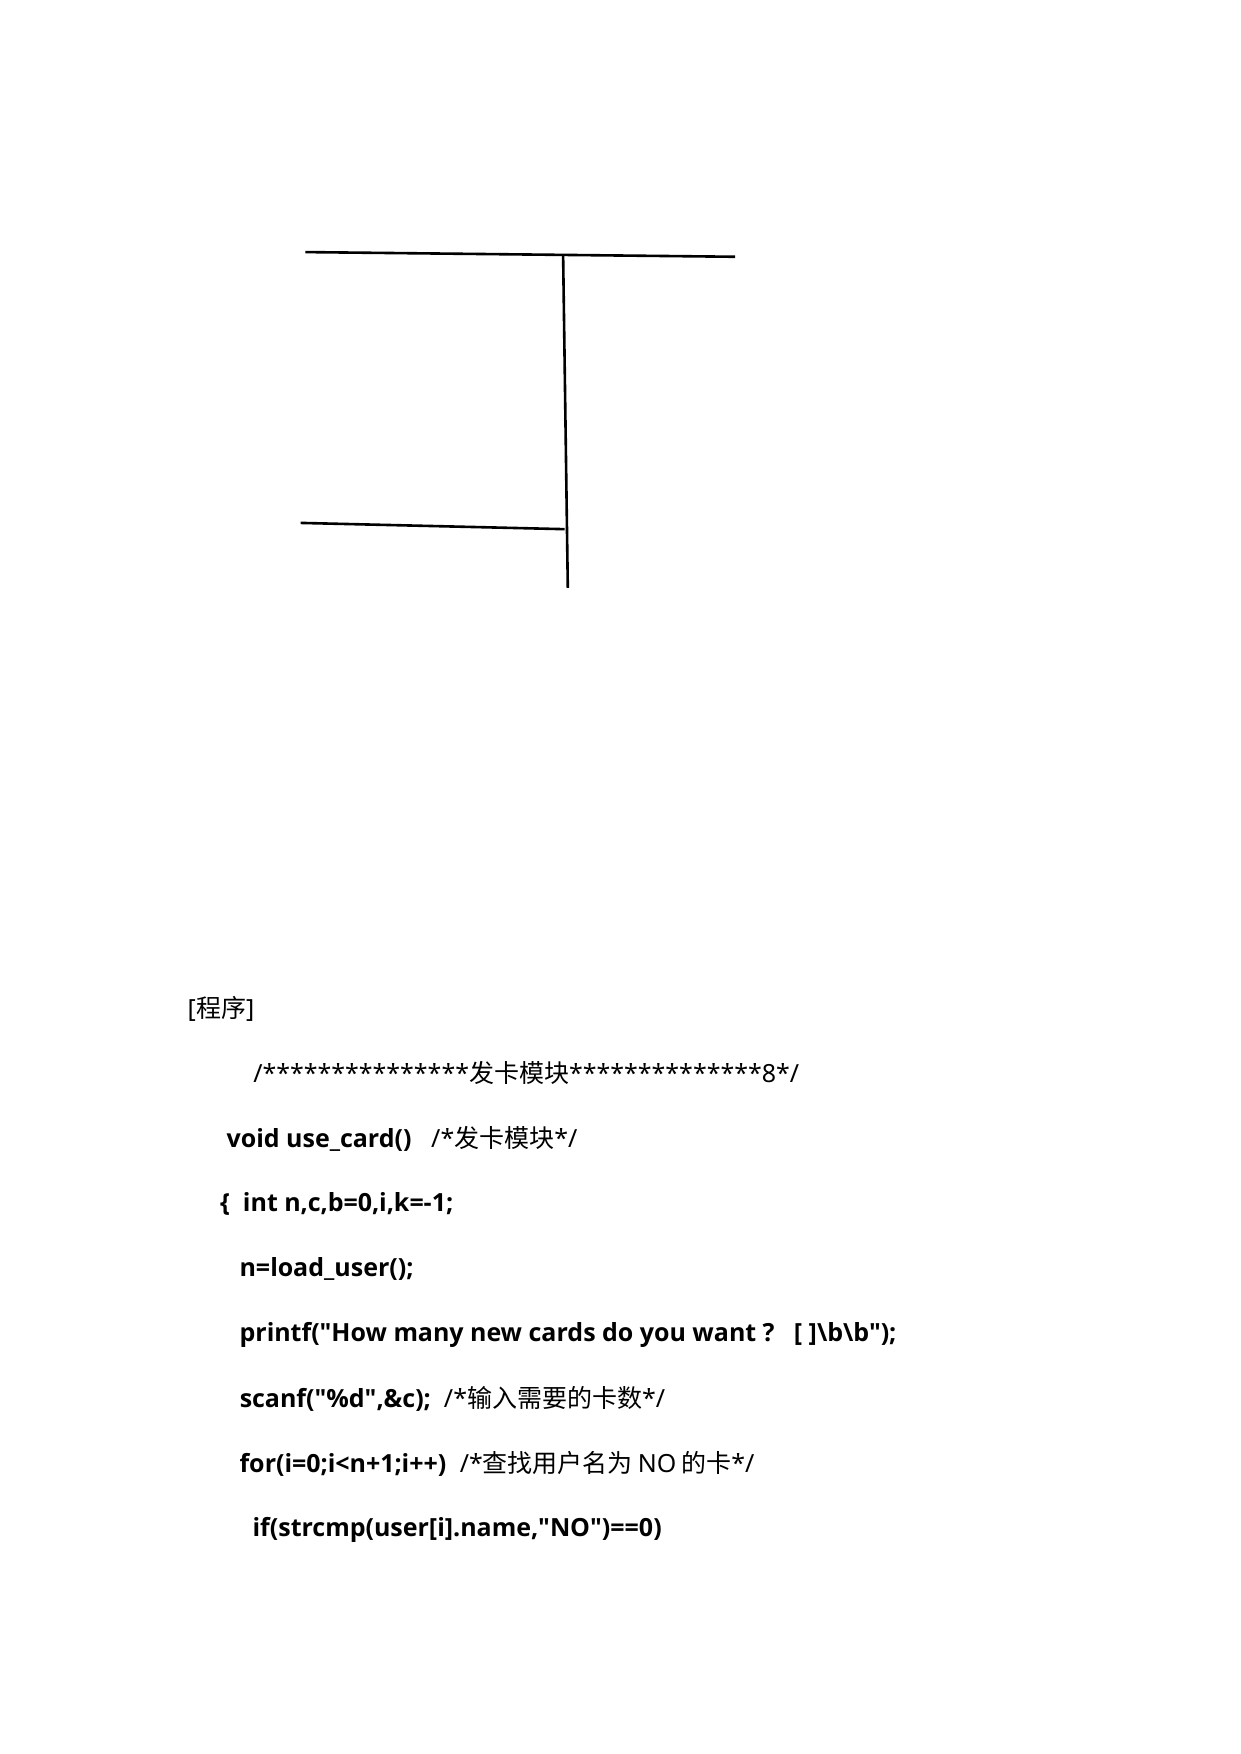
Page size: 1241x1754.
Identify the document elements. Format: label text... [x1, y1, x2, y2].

text for(i=0;i<n+1;i++) /*查找用户名为NO的卡*/ [187, 1429, 1053, 1494]
text [程序] [187, 974, 1053, 1039]
text { int n,c,b=0,i,k=-1; [187, 1169, 1053, 1234]
text n=load_user(); [187, 1234, 1053, 1299]
text printf("How many new cards do you want ? [ ]\b\b"); [187, 1299, 1053, 1364]
text void use_card() /*发卡模块*/ [187, 1104, 1053, 1169]
text if(strcmp(user[i].name,"NO")==0) [187, 1494, 1053, 1559]
text scanf("%d",&c); /*输入需要的卡数*/ [187, 1364, 1053, 1429]
text /***************发卡模块**************8*/ [187, 1039, 1053, 1104]
